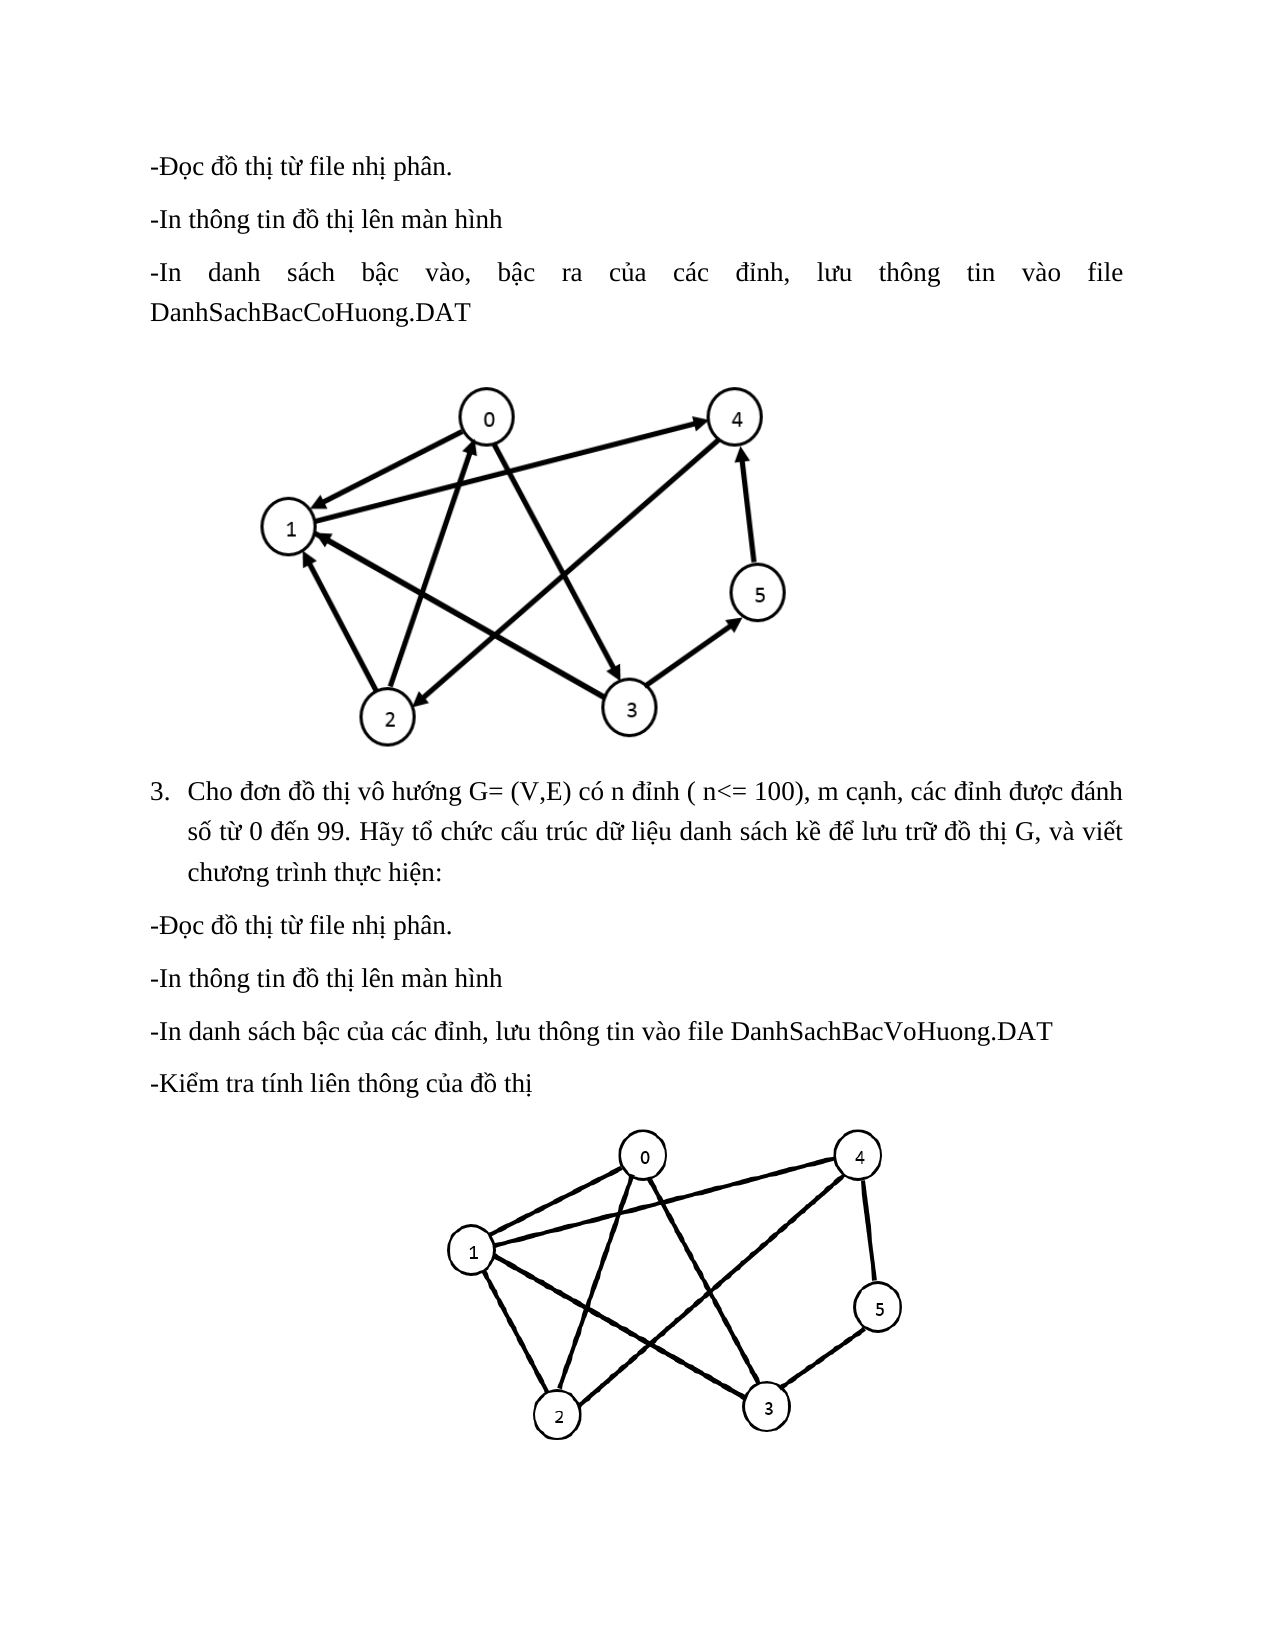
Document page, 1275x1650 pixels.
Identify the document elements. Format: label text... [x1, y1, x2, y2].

text -In danh sách bậc của các đỉnh, lưu thông tin vào file DanhSachBacVoHuong.DAT [150, 1015, 1125, 1046]
text -Đọc đồ thị từ file nhị phân. [150, 150, 1125, 181]
text -In thông tin đồ thị lên màn hình [150, 203, 1125, 234]
text -Kiểm tra tính liên thông của đồ thị [150, 1068, 1125, 1099]
text -In thông tin đồ thị lên màn hình [150, 962, 1125, 993]
text Cho đơn đồ thị vô hướng G= (V,E) có n đỉnh ( n<= 100), m cạnh, các đỉnh được đánh số từ 0 đến 99. Hãy tổ chức cấu trúc dữ liệu danh sách kề để lưu trữ đồ thị G, và viết chương trình thực hiện: [150, 775, 1125, 887]
text -In danh sách bậc vào, bậc ra của các đỉnh, lưu thông tin vào file DanhSachBacCoHuong.DAT [150, 256, 1125, 327]
text -Đọc đồ thị từ file nhị phân. [150, 909, 1125, 940]
